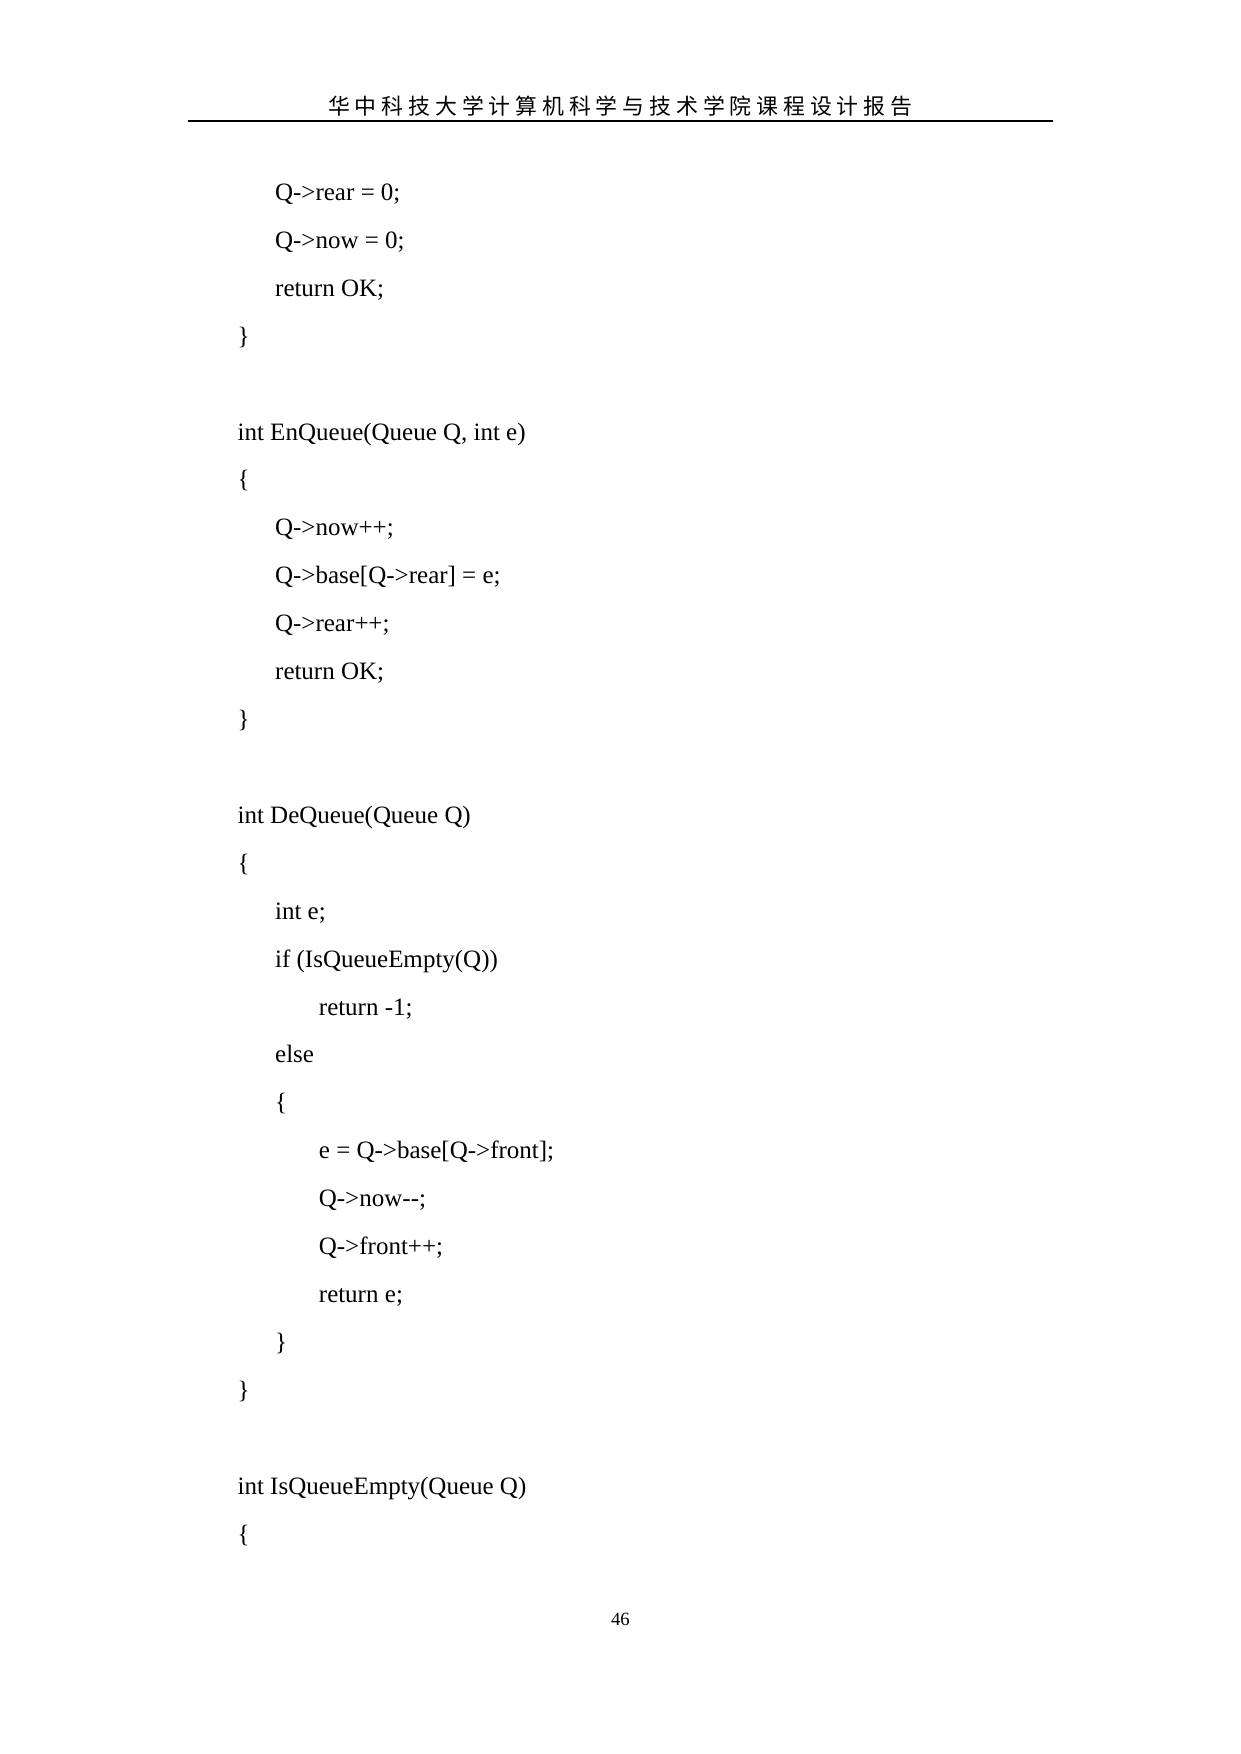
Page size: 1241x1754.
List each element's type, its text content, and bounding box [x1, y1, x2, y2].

text Q->rear++; [187, 593, 1053, 641]
text } [187, 306, 1053, 354]
text int e; [187, 881, 1053, 929]
text } [187, 1312, 1053, 1360]
text } [187, 1360, 1053, 1408]
text Q->now = 0; [187, 210, 1053, 258]
text int DeQueue(Queue Q) [187, 785, 1053, 833]
text { [187, 833, 1053, 881]
text return OK; [187, 641, 1053, 689]
text Q->rear = 0; [187, 162, 1053, 210]
text { [187, 1072, 1053, 1120]
text else [187, 1024, 1053, 1072]
text return e; [187, 1264, 1053, 1312]
text int IsQueueEmpty(Queue Q) [187, 1456, 1053, 1504]
text Q->base[Q->rear] = e; [187, 545, 1053, 593]
text { [187, 449, 1053, 497]
text Q->front++; [187, 1216, 1053, 1264]
text { [187, 1504, 1053, 1552]
text e = Q->base[Q->front]; [187, 1120, 1053, 1168]
text return OK; [187, 258, 1053, 306]
text Q->now--; [187, 1168, 1053, 1216]
text } [187, 689, 1053, 737]
text return -1; [187, 977, 1053, 1024]
text Q->now++; [187, 497, 1053, 545]
text int EnQueue(Queue Q, int e) [187, 402, 1053, 449]
text if (IsQueueEmpty(Q)) [187, 929, 1053, 977]
